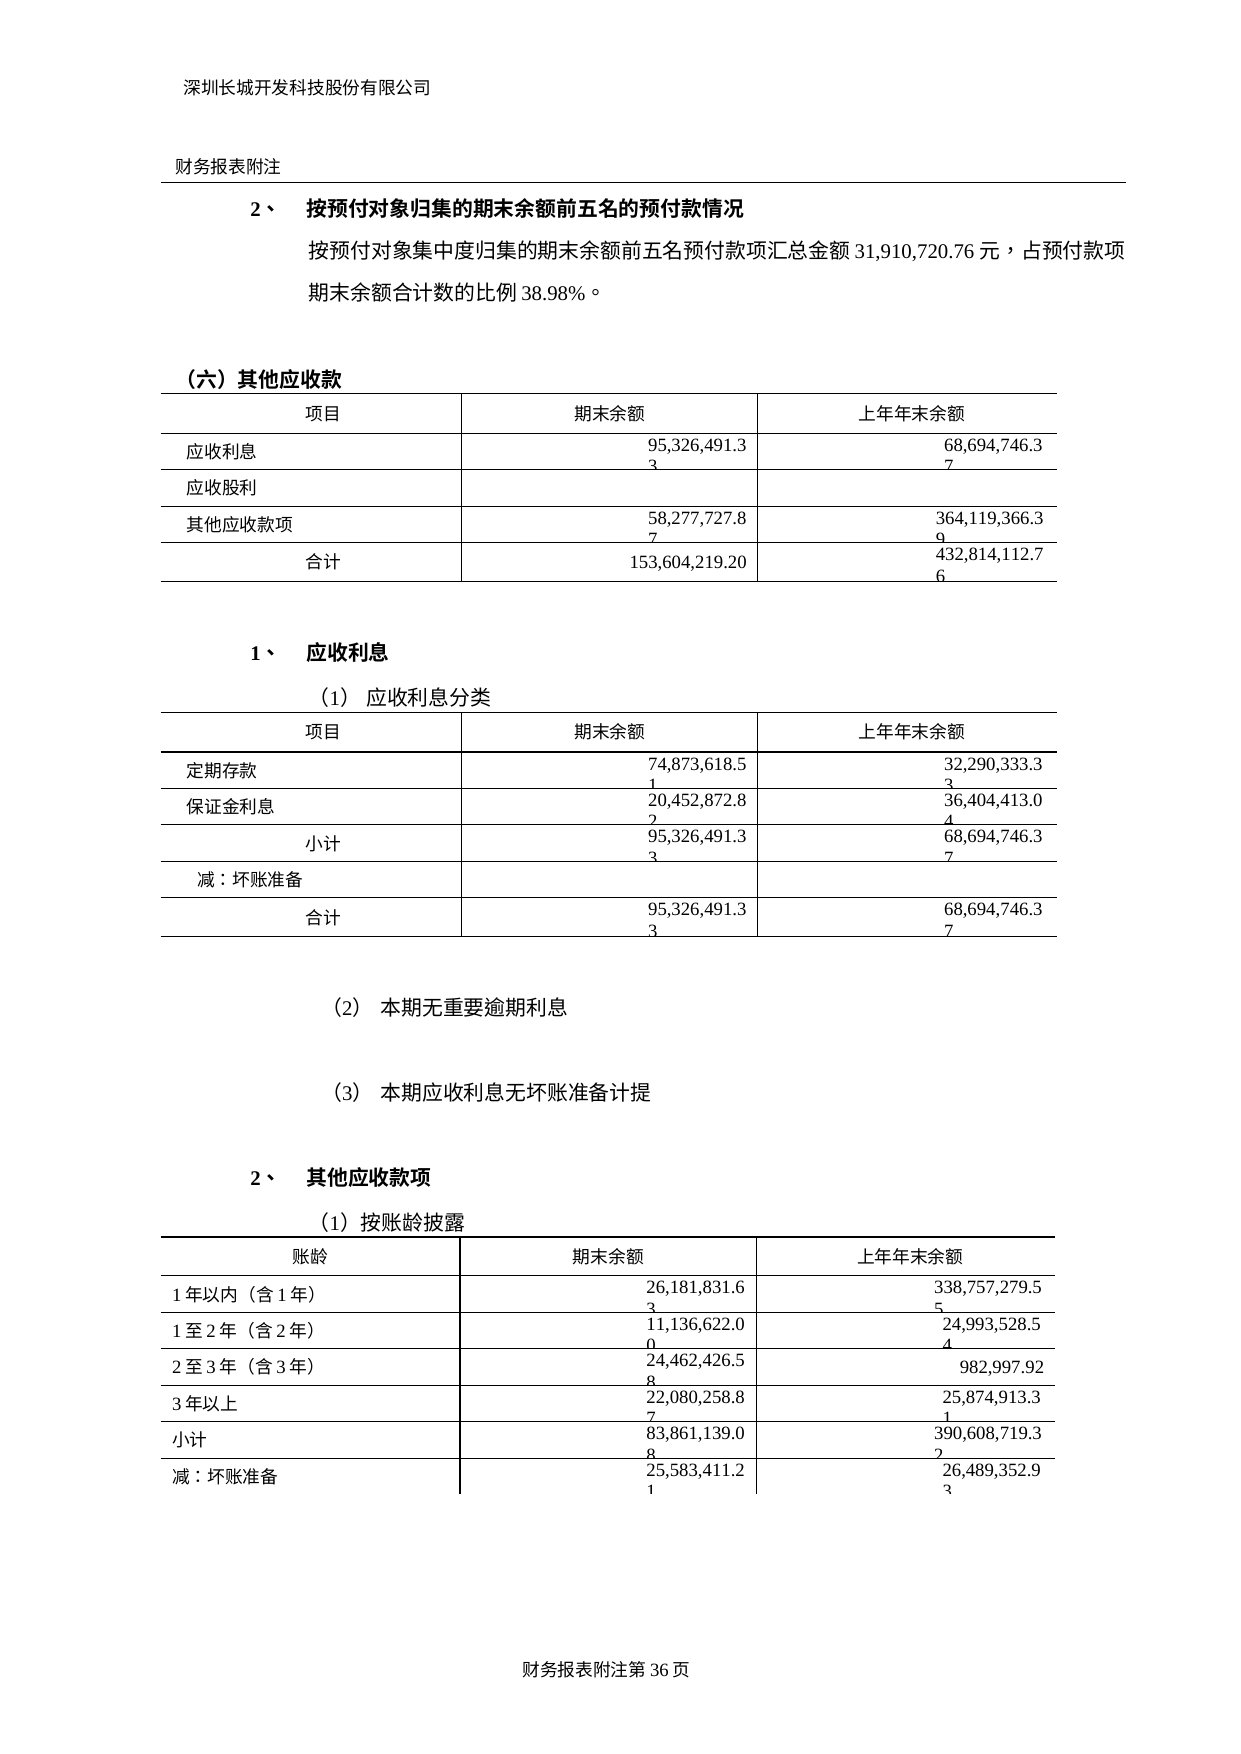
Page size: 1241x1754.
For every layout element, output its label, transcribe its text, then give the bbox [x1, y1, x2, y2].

text 1、 应收利息 [281, 638, 1126, 667]
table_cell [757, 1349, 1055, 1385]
text 2、 其他应收款项 [161, 1163, 261, 1191]
text 财务报表附注 [161, 139, 1126, 182]
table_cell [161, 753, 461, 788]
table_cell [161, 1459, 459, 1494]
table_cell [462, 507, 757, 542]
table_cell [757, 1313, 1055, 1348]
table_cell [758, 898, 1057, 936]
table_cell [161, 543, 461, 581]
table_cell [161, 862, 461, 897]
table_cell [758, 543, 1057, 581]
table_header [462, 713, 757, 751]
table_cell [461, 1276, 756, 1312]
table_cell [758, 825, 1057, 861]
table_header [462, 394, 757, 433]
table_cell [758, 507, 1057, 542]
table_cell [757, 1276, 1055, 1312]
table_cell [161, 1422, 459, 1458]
text 2、 按预付对象归集的期末余额前五名的预付款情况 [161, 183, 1126, 224]
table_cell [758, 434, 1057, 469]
text （3） 本期应收利息无坏账准备计提 [321, 1078, 1126, 1107]
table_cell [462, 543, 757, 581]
text 2、 其他应收款项 [281, 1163, 1126, 1191]
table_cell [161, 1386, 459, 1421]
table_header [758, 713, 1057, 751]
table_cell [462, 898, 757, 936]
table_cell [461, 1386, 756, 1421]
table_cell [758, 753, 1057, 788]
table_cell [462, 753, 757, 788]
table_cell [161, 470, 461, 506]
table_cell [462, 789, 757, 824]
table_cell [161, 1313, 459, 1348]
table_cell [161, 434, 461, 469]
text 1、 应收利息 [161, 638, 261, 667]
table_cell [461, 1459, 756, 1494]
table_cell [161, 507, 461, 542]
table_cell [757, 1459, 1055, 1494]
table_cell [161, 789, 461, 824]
text （六）其他应收款 [161, 365, 1126, 393]
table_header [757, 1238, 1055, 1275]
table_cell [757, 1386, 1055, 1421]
text （1）按账龄披露 [308, 1208, 1126, 1236]
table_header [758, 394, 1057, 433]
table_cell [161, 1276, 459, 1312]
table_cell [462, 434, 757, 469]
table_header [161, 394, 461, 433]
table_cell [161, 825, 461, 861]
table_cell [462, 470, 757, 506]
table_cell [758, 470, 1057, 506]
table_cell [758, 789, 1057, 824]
text 按预付对象集中度归集的期末余额前五名预付款项汇总金额31,910,720.76 元，占预付款项期末余额合计数的比例38.98%。 [308, 224, 1126, 308]
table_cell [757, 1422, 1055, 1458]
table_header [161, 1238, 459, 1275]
text （1） 应收利息分类 [308, 683, 1126, 712]
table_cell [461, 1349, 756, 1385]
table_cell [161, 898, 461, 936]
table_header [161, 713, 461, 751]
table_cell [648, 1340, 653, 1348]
text （2） 本期无重要逾期利息 [321, 993, 1126, 1022]
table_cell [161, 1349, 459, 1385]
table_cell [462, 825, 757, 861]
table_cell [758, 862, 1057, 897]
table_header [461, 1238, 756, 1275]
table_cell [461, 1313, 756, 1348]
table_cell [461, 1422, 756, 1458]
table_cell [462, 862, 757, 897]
